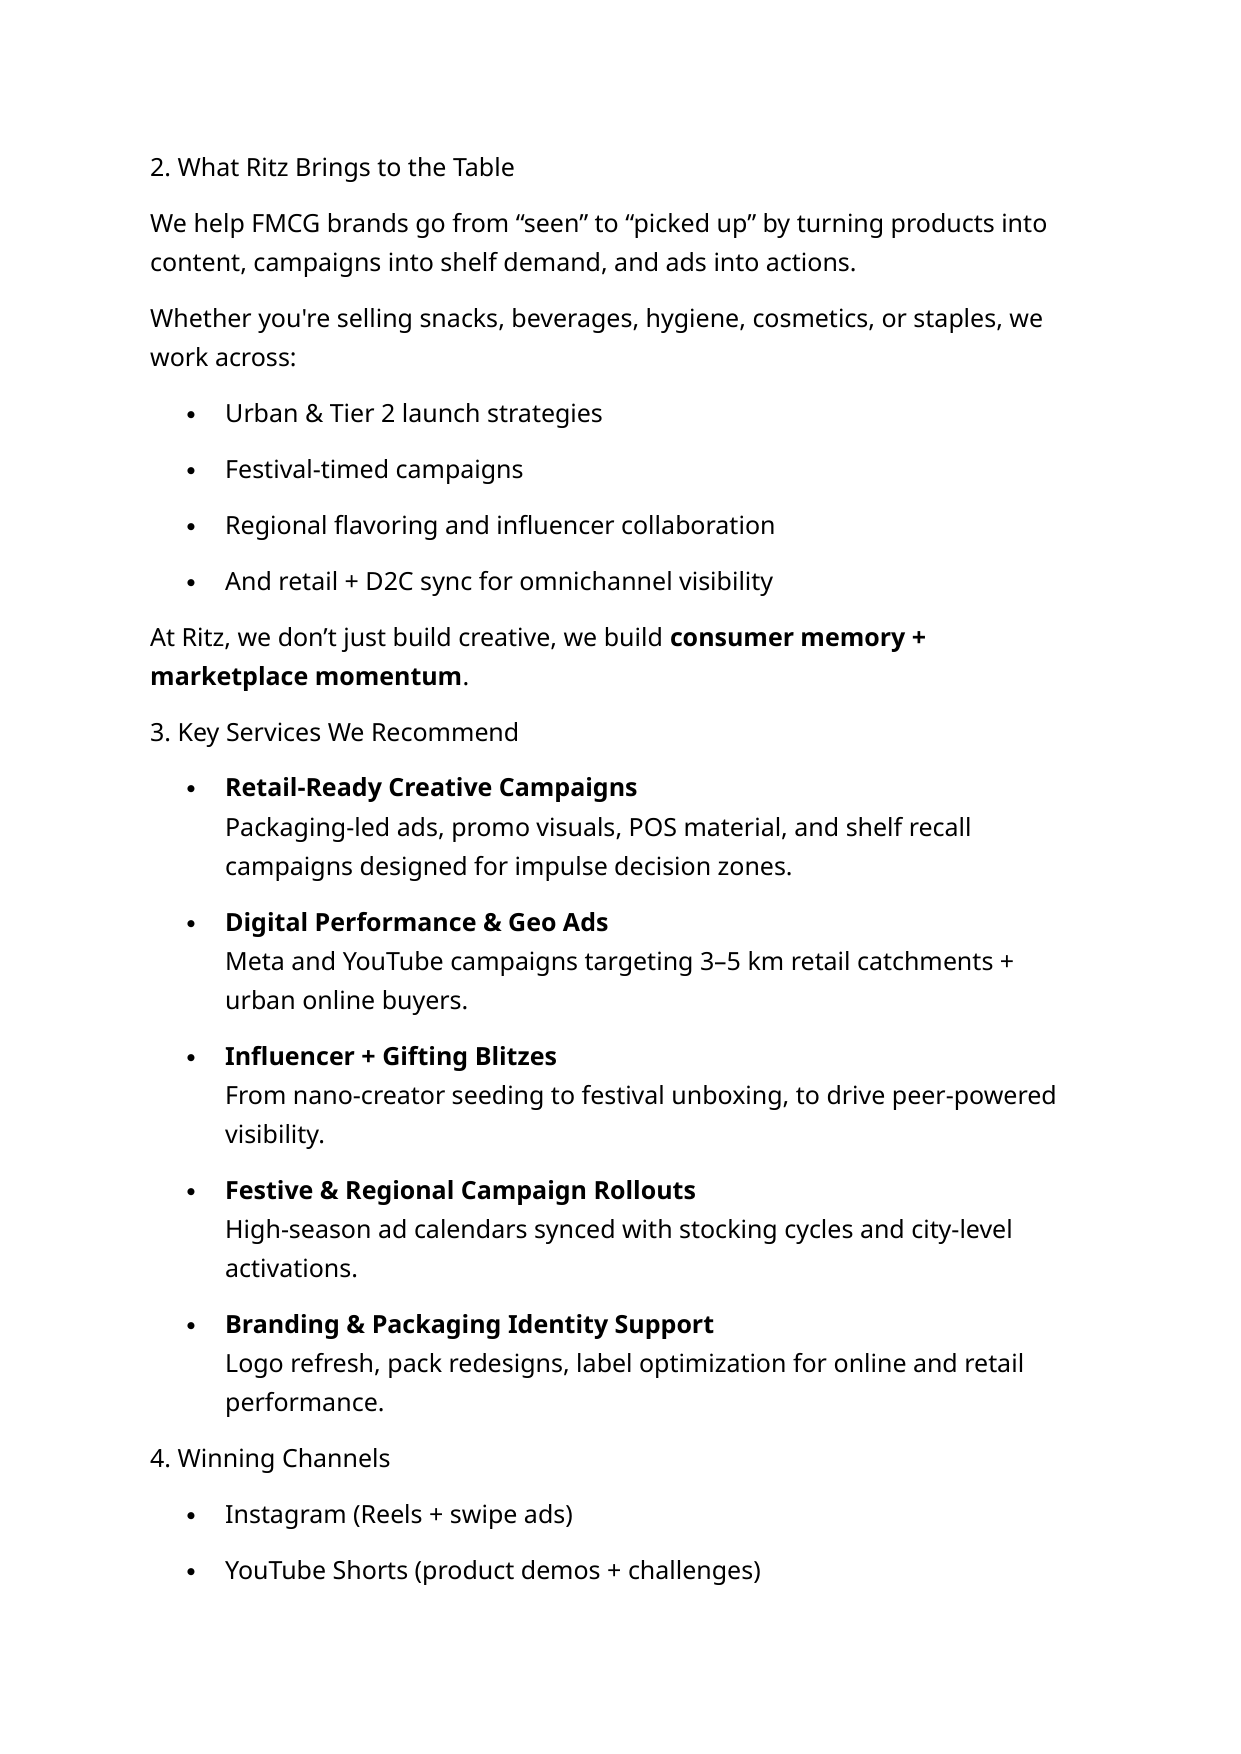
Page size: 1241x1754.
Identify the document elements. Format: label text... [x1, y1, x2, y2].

list Festive & Regional Campaign Rollouts High-season ad calendars synced with stocking cycles and city-level activations. [187, 1172, 1090, 1285]
list YouTube Shorts (product demos + challenges) [187, 1552, 1090, 1587]
list Retail-Ready Creative Campaigns Packaging-led ads, promo visuals, POS material, and shelf recall campaigns designed for impulse decision zones. [187, 770, 1090, 882]
text We help FMCG brands go from “seen” to “picked up” by turning products into content, campaigns into shelf demand, and ads into actions. [150, 206, 1090, 279]
list Regional flavoring and influencer collaboration [187, 507, 1090, 542]
list Influencer + Gifting Blitzes From nano-creator seeding to festival unboxing, to drive peer-powered visibility. [187, 1038, 1090, 1151]
list And retail + D2C sync for omnichannel visibility [187, 563, 1090, 597]
list Instagram (Reels + swipe ads) [187, 1497, 1090, 1531]
text 3. Key Services We Recommend [150, 714, 1090, 748]
list Urban & Tier 2 launch strategies [187, 396, 1090, 430]
list Digital Performance & Geo Ads Meta and YouTube campaigns targeting 3–5 km retail catchments + urban online buyers. [187, 904, 1090, 1017]
list Branding & Packaging Identity Support Logo refresh, pack redesigns, label optimization for online and retail performance. [187, 1307, 1090, 1419]
list Festival-timed campaigns [187, 452, 1090, 486]
text 2. What Ritz Brings to the Table [150, 150, 1090, 184]
text 4. Winning Channels [150, 1441, 1090, 1475]
text At Ritz, we don’t just build creative, we build consumer memory + marketplace momentum. [150, 619, 1090, 692]
text Whether you're selling snacks, beverages, hygiene, cosmetics, or staples, we work across: [150, 301, 1090, 374]
